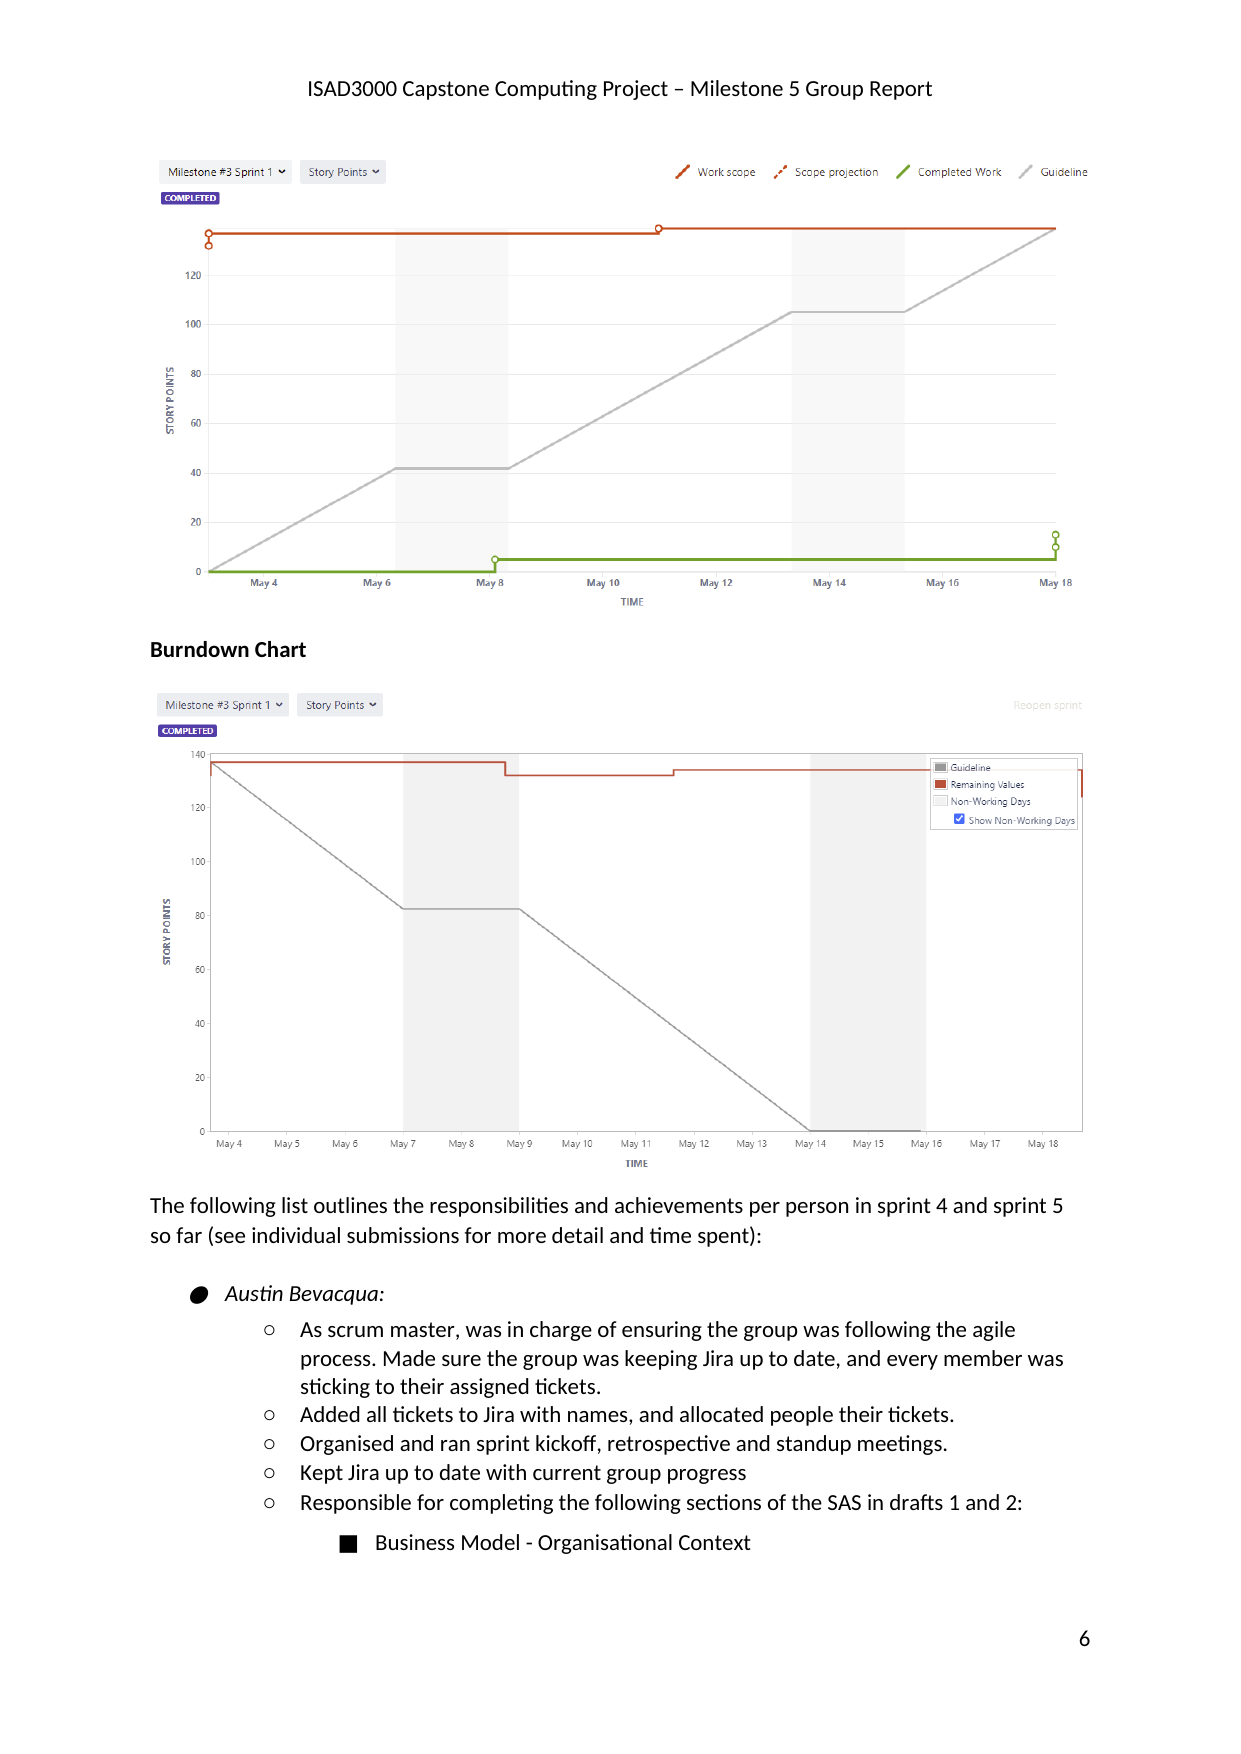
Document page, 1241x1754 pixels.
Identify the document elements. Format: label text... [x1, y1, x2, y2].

picture [150, 682, 1091, 1172]
text Burndown Chart [150, 636, 1090, 663]
picture [150, 150, 1091, 617]
list Business Model - Organisational Context [337, 1517, 1090, 1564]
text The following list outlines the responsibilities and achievements per person in sprint 4 and sprint 5 so far (see individual submissions for more detail and time spent): [150, 1191, 1090, 1249]
list Added all tickets to Jira with names, and allocated people their tickets. [262, 1400, 1090, 1429]
list As scrum master, was in charge of ensuring the group was following the agile process. Made sure the group was keeping Jira up to date, and every member was sticking to their assigned tickets. [262, 1315, 1090, 1400]
list Organised and ran sprint kickoff, retrospective and standup meetings. [262, 1429, 1090, 1458]
list Responsible for completing the following sections of the SAS in drafts 1 and 2: [262, 1488, 1090, 1517]
list Austin Bevacqua: [187, 1268, 1090, 1315]
list Kept Jira up to date with current group progress [262, 1458, 1090, 1488]
